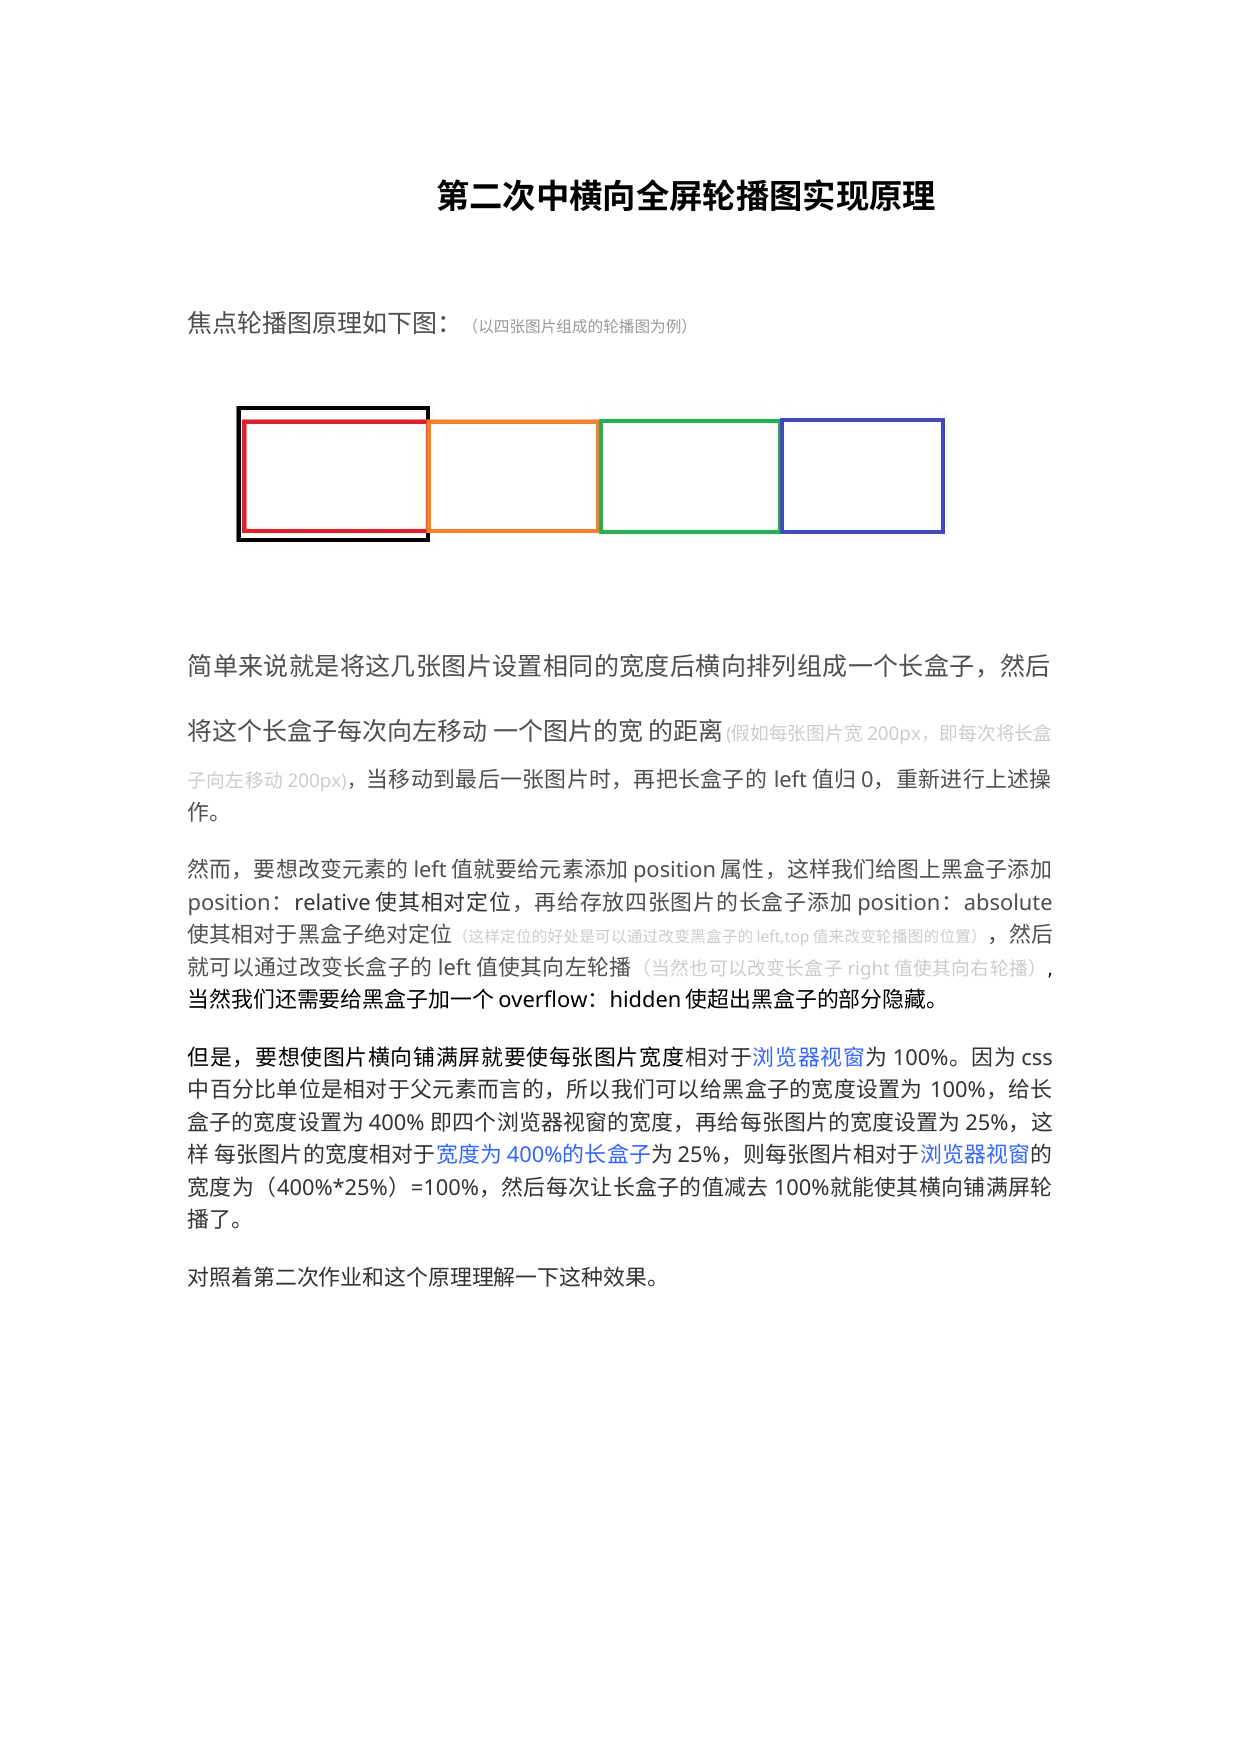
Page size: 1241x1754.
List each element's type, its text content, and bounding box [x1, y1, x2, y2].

text 对照着第二次作业和这个原理理解一下这种效果。 [187, 1259, 1053, 1292]
text 焦点轮播图原理如下图：（以四张图片组成的轮播图为例） [187, 289, 1053, 354]
text 但是，要想使图片横向铺满屏就要使每张图片宽度相对于浏览器视窗为100%。因为css中百分比单位是相对于父元素而言的，所以我们可以给黑盒子的宽度设置为100%，给长盒子的宽度设置为400% 即四个浏览器视窗的宽度，再给每张图片的宽度设置为25%，这样 每张图片的宽度相对于宽度为400%的长盒子为25%，则每张图片相对于浏览器视窗的宽度为（400%*25%）=100%，然后每次让长盒子的值减去100%就能使其横向铺满屏轮播了。 [187, 1039, 1053, 1234]
text 然而，要想改变元素的left值就要给元素添加position属性，这样我们给图上黑盒子添加position：relative使其相对定位，再给存放四张图片的长盒子添加position：absolute使其相对于黑盒子绝对定位（这样定位的好处是可以通过改变黑盒子的left,top值来改变轮播图的位置），然后就可以通过改变长盒子的left值使其向左轮播（当然也可以改变长盒子right值使其向右轮播）,当然我们还需要给黑盒子加一个overflow：hidden使超出黑盒子的部分隐藏。 [187, 852, 1053, 1014]
subtitle 第二次中横向全屏轮播图实现原理 [275, 162, 1053, 227]
picture [187, 379, 986, 581]
text 简单来说就是将这几张图片设置相同的宽度后横向排列组成一个长盒子，然后将这个长盒子每次向左移动 一个图片的宽 的距离(假如每张图片宽200px，即每次将长盒子向左移动200px)，当移动到最后一张图片时，再把长盒子的left值归0，重新进行上述操作。 [187, 632, 1053, 827]
